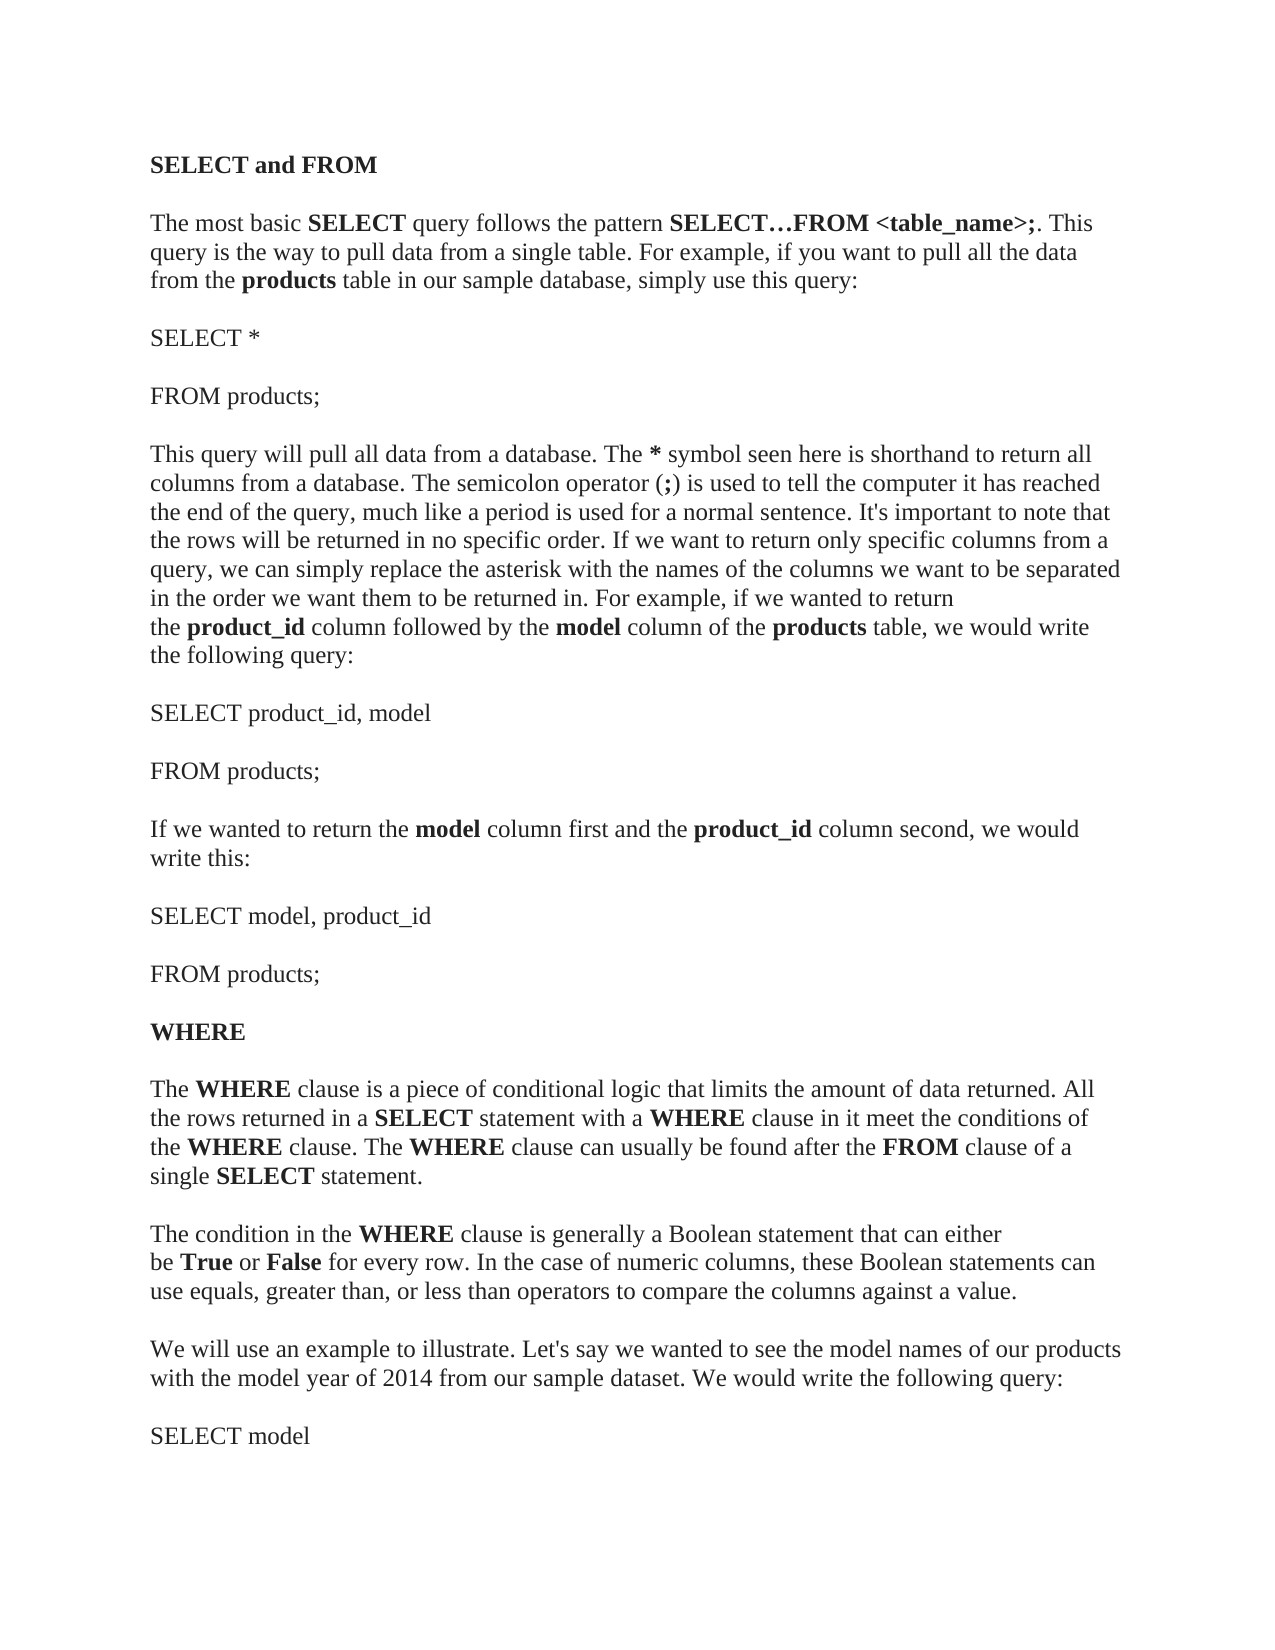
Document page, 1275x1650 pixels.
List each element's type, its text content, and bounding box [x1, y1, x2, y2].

text FROM products; [150, 756, 1125, 785]
text SELECT model [150, 1421, 1125, 1449]
text SELECT product_id, model [150, 698, 1125, 727]
text We will use an example to illustrate. Let's say we wanted to see the model names of our products with the model year of 2014 from our sample dataset. We would write the following query: [150, 1334, 1125, 1392]
text The condition in the WHERE clause is generally a Boolean statement that can either be True or False for every row. In the case of numeric columns, these Boolean statements can use equals, greater than, or less than operators to compare the columns against a value. [150, 1219, 1125, 1305]
text WHERE [150, 1017, 1125, 1045]
text FROM products; [150, 381, 1125, 410]
text The WHERE clause is a piece of conditional logic that limits the amount of data returned. All the rows returned in a SELECT statement with a WHERE clause in it meet the conditions of the WHERE clause. The WHERE clause can usually be found after the FROM clause of a single SELECT statement. [150, 1074, 1125, 1189]
text SELECT * [150, 323, 1125, 352]
text FROM products; [150, 959, 1125, 987]
text SELECT and FROM [150, 150, 1125, 179]
text SELECT model, product_id [150, 901, 1125, 929]
text This query will pull all data from a database. The * symbol seen here is shorthand to return all columns from a database. The semicolon operator (;) is used to tell the computer it has reached the end of the query, much like a period is used for a normal sentence. It's important to note that the rows will be returned in no specific order. If we want to return only specific columns from a query, we can simply replace the asterisk with the names of the columns we want to be separated in the order we want them to be returned in. For example, if we wanted to return the product_id column followed by the model column of the products table, we would write the following query: [150, 439, 1125, 669]
text If we wanted to return the model column first and the product_id column second, we would write this: [150, 814, 1125, 872]
text The most basic SELECT query follows the pattern SELECT…FROM <table_name>;. This query is the way to pull data from a single table. For example, if you want to pull all the data from the products table in our sample database, simply use this query: [150, 208, 1125, 294]
